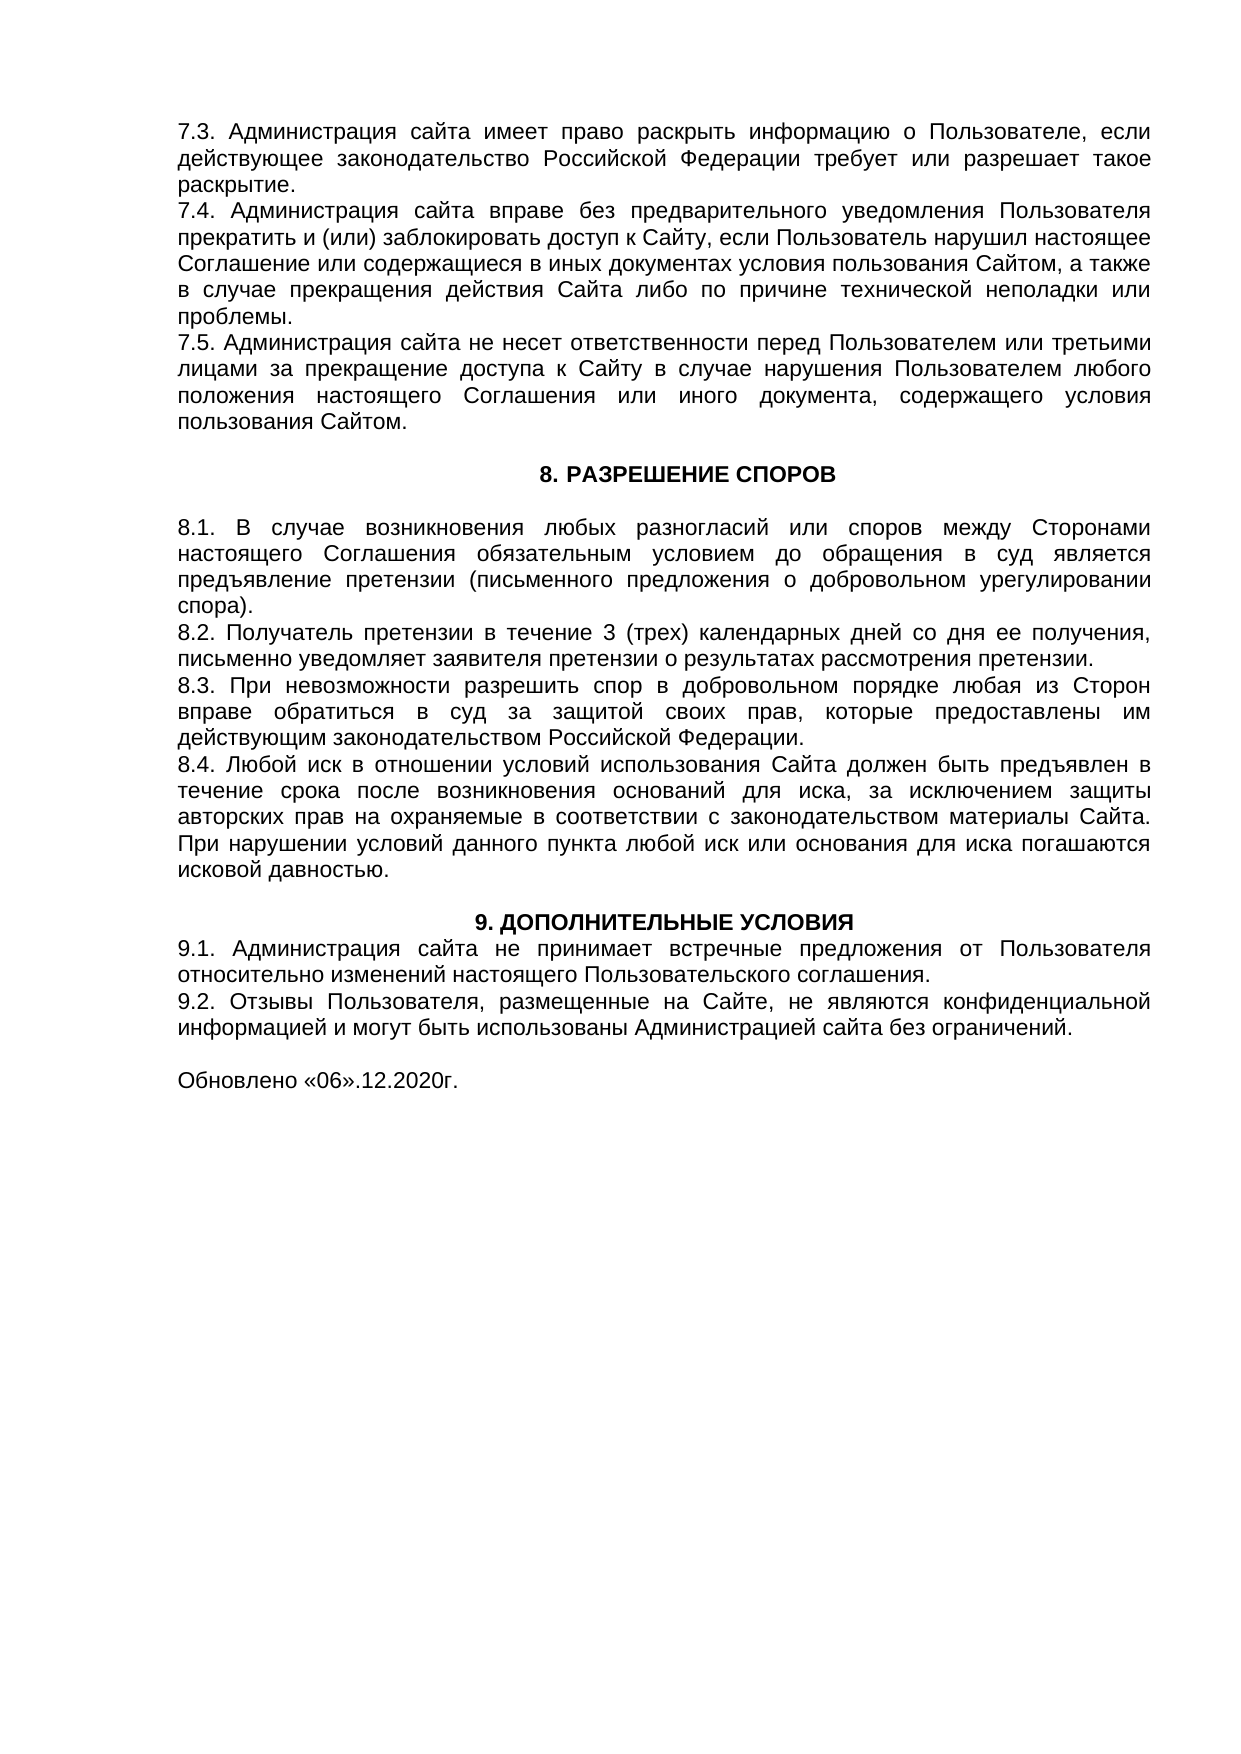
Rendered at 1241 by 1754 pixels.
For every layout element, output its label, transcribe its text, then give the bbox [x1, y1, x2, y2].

text 9.2. Отзывы Пользователя, размещенные на Сайте, не являются конфиденциальной информацией и могут быть использованы Администрацией сайта без ограничений. [177, 988, 1152, 1041]
text 7.5. Администрация сайта не несет ответственности перед Пользователем или третьими лицами за прекращение доступа к Сайту в случае нарушения Пользователем любого положения настоящего Соглашения или иного документа, содержащего условия пользования Сайтом. [177, 329, 1152, 434]
text 8.1. В случае возникновения любых разногласий или споров между Сторонами настоящего Соглашения обязательным условием до обращения в суд является предъявление претензии (письменного предложения о добровольном урегулировании спора). [177, 513, 1152, 619]
text 7.4. Администрация сайта вправе без предварительного уведомления Пользователя прекратить и (или) заблокировать доступ к Сайту, если Пользователь нарушил настоящее Соглашение или содержащиеся в иных документах условия пользования Сайтом, а также в случае прекращения действия Сайта либо по причине технической неполадки или проблемы. [177, 197, 1152, 329]
text 8.4. Любой иск в отношении условий использования Сайта должен быть предъявлен в течение срока после возникновения оснований для иска, за исключением защиты авторских прав на охраняемые в соответствии с законодательством материалы Сайта. При нарушении условий данного пункта любой иск или основания для иска погашаются исковой давностью. [177, 751, 1152, 882]
text 8.2. Получатель претензии в течение 3 (трех) календарных дней со дня ее получения, письменно уведомляет заявителя претензии о результатах рассмотрения претензии. [177, 619, 1152, 672]
text 9.1. Администрация сайта не принимает встречные предложения от Пользователя относительно изменений настоящего Пользовательского соглашения. [177, 935, 1152, 988]
text 8. РАЗРЕШЕНИЕ СПОРОВ [224, 461, 1152, 487]
text 8.3. При невозможности разрешить спор в добровольном порядке любая из Сторон вправе обратиться в суд за защитой своих прав, которые предоставлены им действующим законодательством Российской Федерации. [177, 672, 1152, 751]
text Обновлено «06».12.2020г. [177, 1067, 1152, 1093]
text 7.3. Администрация сайта имеет право раскрыть информацию о Пользователе, если действующее законодательство Российской Федерации требует или разрешает такое раскрытие. [177, 118, 1152, 197]
text 9. ДОПОЛНИТЕЛЬНЫЕ УСЛОВИЯ [177, 909, 1152, 935]
